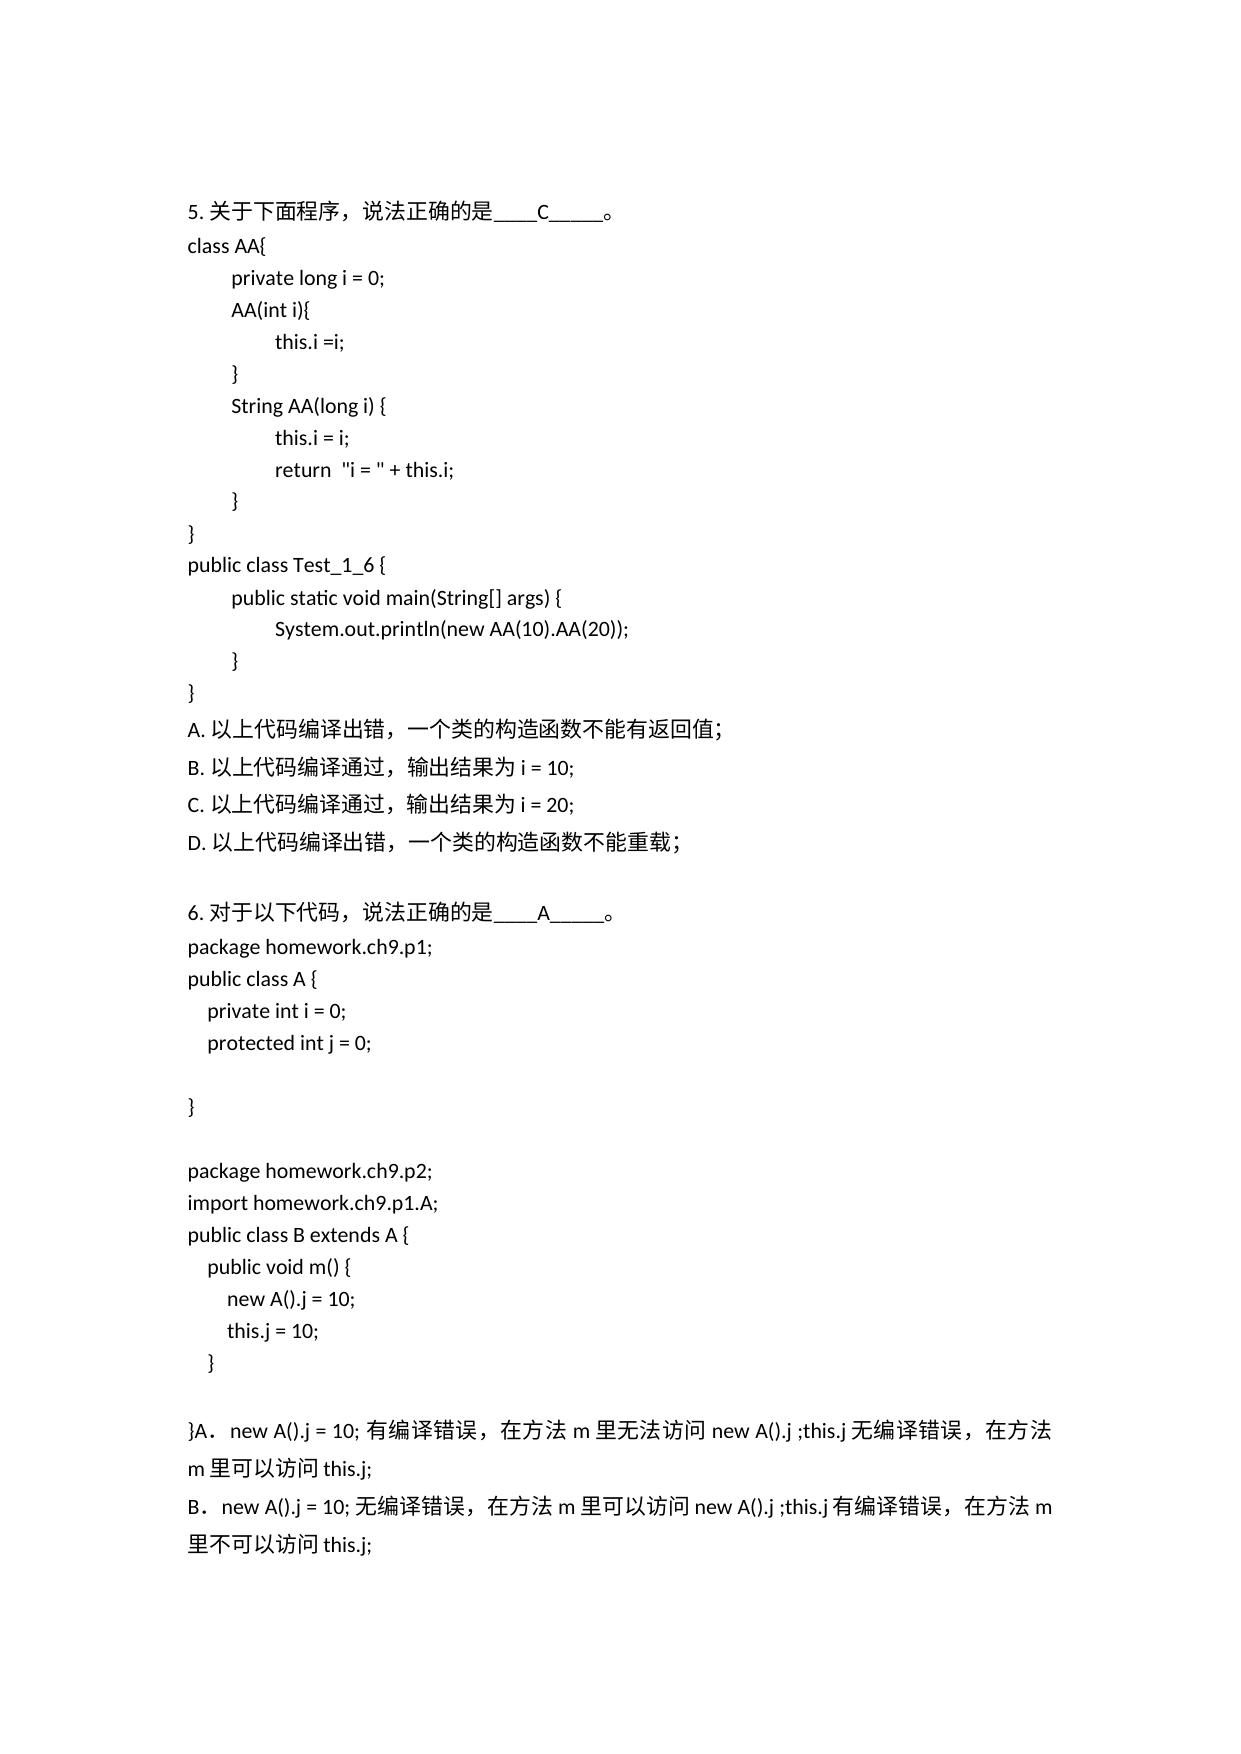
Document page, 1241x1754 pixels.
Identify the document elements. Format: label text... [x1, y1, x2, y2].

text package homework.ch9.p1; [187, 933, 1053, 960]
text } [187, 1093, 1053, 1120]
text private long i = 0; [187, 264, 1053, 291]
text AA(int i){ [187, 296, 1053, 322]
text this.i =i; [187, 328, 1053, 354]
text D. 以上代码编译出错，一个类的构造函数不能重载； [187, 825, 1053, 857]
text } [187, 488, 1053, 514]
text C. 以上代码编译通过，输出结果为i = 20; [187, 787, 1053, 819]
text } [187, 1349, 1053, 1376]
text public static void main(String[] args) { [187, 584, 1053, 610]
text new A().j = 10; [187, 1285, 1053, 1312]
text }A．new A().j = 10; 有编译错误，在方法m里无法访问new A().j ;this.j无编译错误，在方法m里可以访问this.j; [187, 1413, 1053, 1482]
text } [187, 648, 1053, 674]
text System.out.println(new AA(10).AA(20)); [187, 616, 1053, 642]
text public class A { [187, 965, 1053, 992]
text public class B extends A { [187, 1221, 1053, 1248]
text protected int j = 0; [187, 1029, 1053, 1056]
text String AA(long i) { [187, 392, 1053, 418]
text this.j = 10; [187, 1317, 1053, 1343]
text B. 以上代码编译通过，输出结果为i = 10; [187, 749, 1053, 781]
text private int i = 0; [187, 997, 1053, 1024]
text public void m() { [187, 1253, 1053, 1279]
text return "i = " + this.i; [187, 456, 1053, 482]
text A. 以上代码编译出错，一个类的构造函数不能有返回值； [187, 712, 1053, 743]
text } [187, 679, 1053, 706]
text package homework.ch9.p2; [187, 1157, 1053, 1184]
text import homework.ch9.p1.A; [187, 1189, 1053, 1216]
text } [187, 360, 1053, 386]
text class AA{ [187, 232, 1053, 258]
text 6. 对于以下代码，说法正确的是____A_____。 [187, 895, 1053, 927]
text public class Test_1_6 { [187, 552, 1053, 578]
text 5. 关于下面程序，说法正确的是____C_____。 [187, 194, 1053, 226]
text this.i = i; [187, 424, 1053, 450]
text B．new A().j = 10; 无编译错误，在方法m里可以访问new A().j ;this.j有编译错误，在方法m里不可以访问this.j; [187, 1489, 1053, 1558]
text } [187, 520, 1053, 546]
